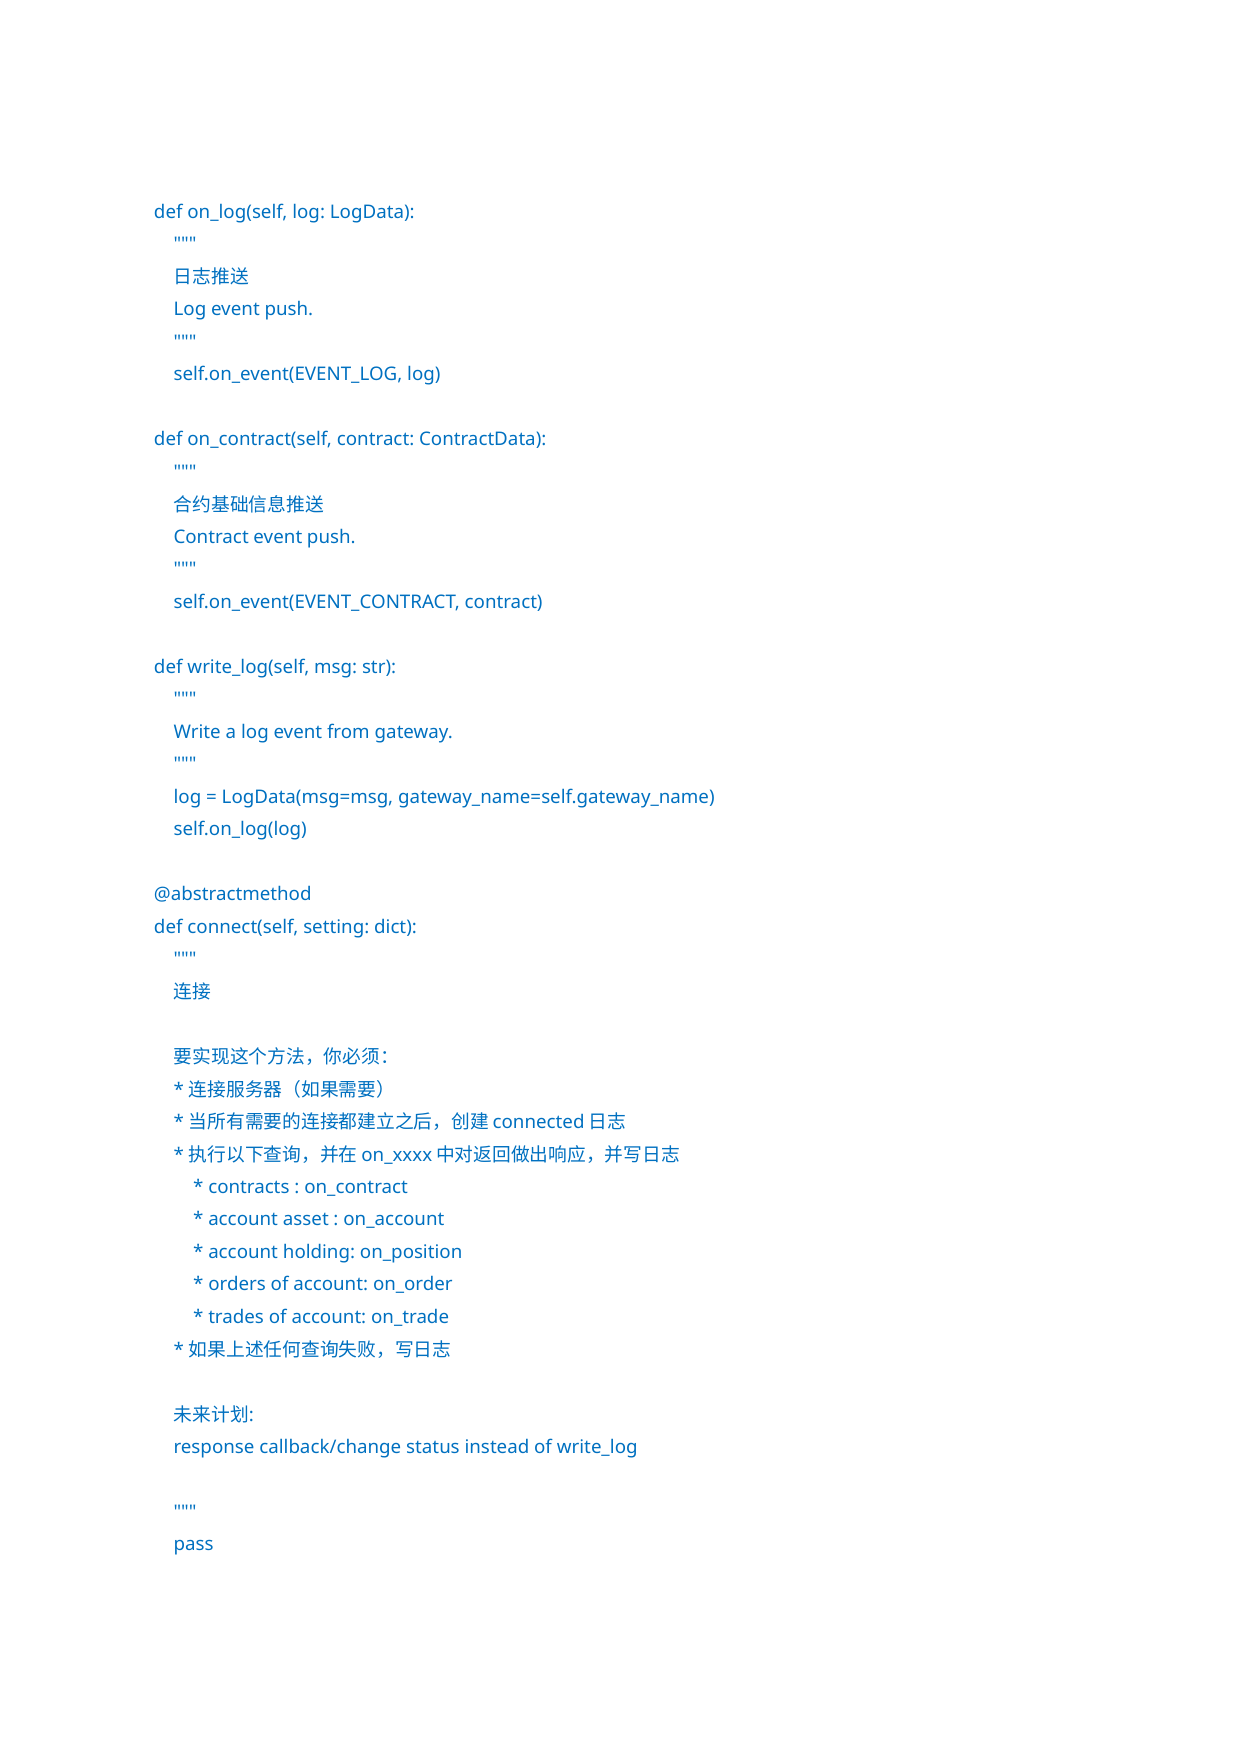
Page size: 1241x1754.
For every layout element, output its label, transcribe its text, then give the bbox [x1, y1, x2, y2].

text * contracts : on_contract [134, 1169, 1128, 1202]
text """ [134, 227, 1128, 259]
text log = LogData(msg=msg, gateway_name=self.gateway_name) [134, 779, 1128, 812]
text """ [134, 552, 1128, 584]
text * account holding: on_position [134, 1234, 1128, 1267]
text """ [134, 942, 1128, 974]
text self.on_log(log) [134, 812, 1128, 844]
text """ [134, 682, 1128, 714]
text """ [134, 324, 1128, 357]
text * 当所有需要的连接都建立之后，创建connected日志 [134, 1104, 1128, 1137]
text * 如果上述任何查询失败，写日志 [134, 1332, 1128, 1364]
text 要实现这个方法，你必须： [134, 1039, 1128, 1072]
text * 执行以下查询，并在on_xxxx中对返回做出响应，并写日志 [134, 1137, 1128, 1169]
text * 连接服务器（如果需要） [134, 1072, 1128, 1104]
text self.on_event(EVENT_LOG, log) [134, 357, 1128, 389]
text response callback/change status instead of write_log [134, 1429, 1128, 1462]
text """ [134, 454, 1128, 487]
text """ [134, 1494, 1128, 1527]
text @abstractmethod [134, 877, 1128, 909]
text def connect(self, setting: dict): [134, 909, 1128, 942]
text def on_log(self, log: LogData): [134, 194, 1128, 227]
text * trades of account: on_trade [134, 1299, 1128, 1332]
text 未来计划: [134, 1397, 1128, 1429]
text Log event push. [134, 292, 1128, 324]
text Contract event push. [134, 519, 1128, 552]
text 日志推送 [134, 259, 1128, 292]
text 合约基础信息推送 [134, 487, 1128, 519]
text 连接 [134, 974, 1128, 1007]
text """ [134, 747, 1128, 779]
text * account asset : on_account [134, 1202, 1128, 1234]
text Write a log event from gateway. [134, 714, 1128, 747]
text * orders of account: on_order [134, 1267, 1128, 1299]
text self.on_event(EVENT_CONTRACT, contract) [134, 584, 1128, 617]
text pass [134, 1527, 1128, 1559]
text def on_contract(self, contract: ContractData): [134, 422, 1128, 454]
text def write_log(self, msg: str): [134, 649, 1128, 682]
